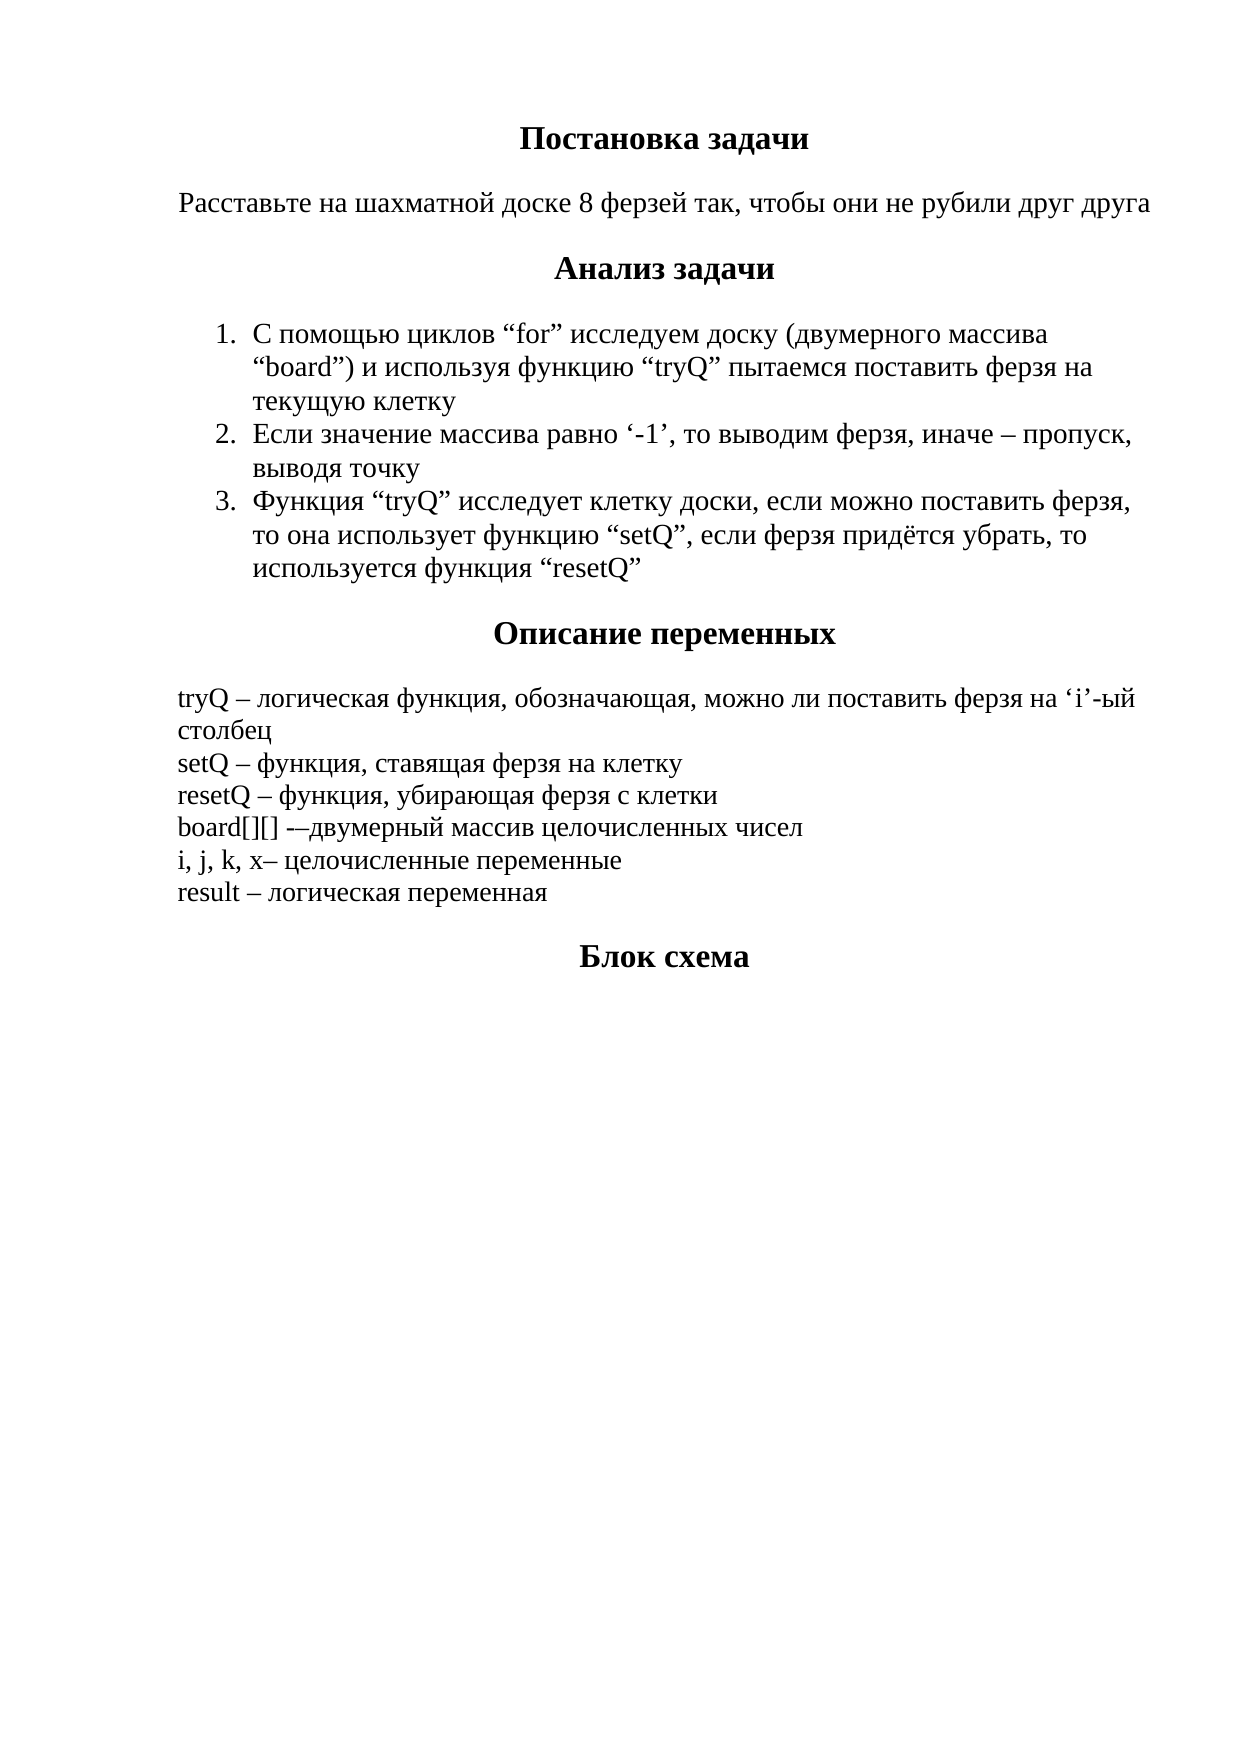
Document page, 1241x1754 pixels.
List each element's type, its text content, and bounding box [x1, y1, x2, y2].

list Функция “tryQ” исследует клетку доски, если можно поставить ферзя, то она использует функцию “setQ”, если ферзя придётся убрать, то используется функция “resetQ” [215, 483, 1152, 584]
text Блок схема [177, 937, 1152, 975]
text tryQ – логическая функция, обозначающая, можно ли поставить ферзя на ‘i’-ый столбец setQ – функция, ставящая ферзя на клетку resetQ – функция, убирающая ферзя с клетки board[][] -–двумерный массив целочисленных чисел i, j, k, x– целочисленные переменные result – логическая переменная [177, 681, 1152, 908]
list С помощью циклов “for” исследуем доску (двумерного массива “board”) и используя функцию “tryQ” пытаемся поставить ферзя на текущую клетку [215, 316, 1152, 416]
text Расставьте на шахматной доске 8 ферзей так, чтобы они не рубили друг друга [177, 186, 1152, 219]
text Описание переменных [177, 613, 1152, 652]
text Анализ задачи [177, 248, 1152, 287]
text Постановка задачи [177, 118, 1152, 156]
list Если значение массива равно ‘-1’, то выводим ферзя, иначе – пропуск, выводя точку [215, 416, 1152, 483]
